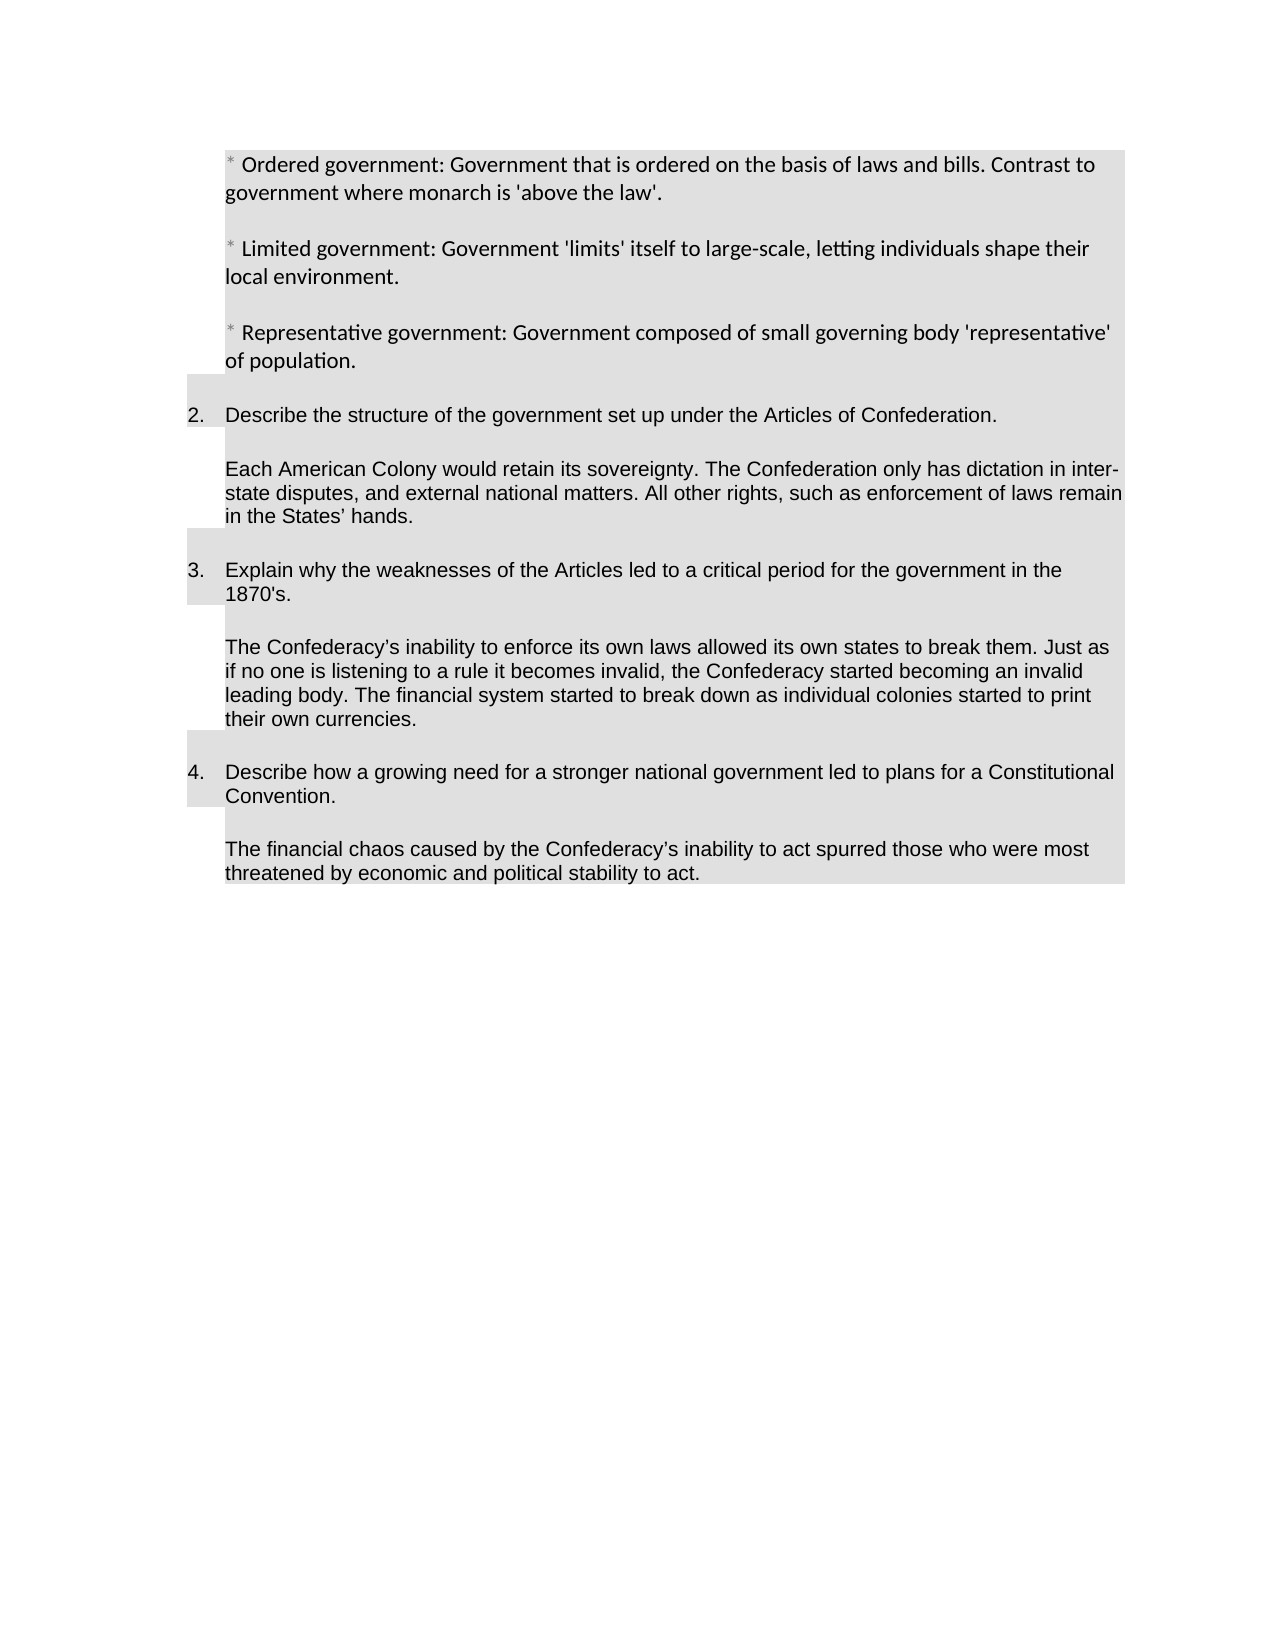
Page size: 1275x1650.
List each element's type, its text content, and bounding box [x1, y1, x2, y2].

list Describe how a growing need for a stronger national government led to plans for a Constitutional Convention. [187, 759, 1125, 807]
text Each American Colony would retain its sovereignty. The Confederation only has dictation in inter-state disputes, and external national matters. All other rights, such as enforcement of laws remain in the States’ hands. [225, 456, 1125, 528]
text The financial chaos caused by the Confederacy’s inability to act spurred those who were most threatened by economic and political stability to act. [225, 837, 1125, 884]
list Describe the structure of the government set up under the Articles of Confederation. [187, 403, 1125, 427]
text The Confederacy’s inability to enforce its own laws allowed its own states to break them. Just as if no one is listening to a rule it becomes invalid, the Confederacy started becoming an invalid leading body. The financial system started to break down as individual colonies started to print their own currencies. [225, 634, 1125, 730]
text * Ordered government: Government that is ordered on the basis of laws and bills. Contrast to government where monarch is 'above the law'. * Limited government: Government 'limits' itself to large-scale, letting individuals shape their local environment. * Representative government: Government composed of small governing body 'representative' of population. [225, 150, 1125, 374]
list Explain why the weaknesses of the Articles led to a critical period for the government in the 1870's. [187, 557, 1125, 605]
